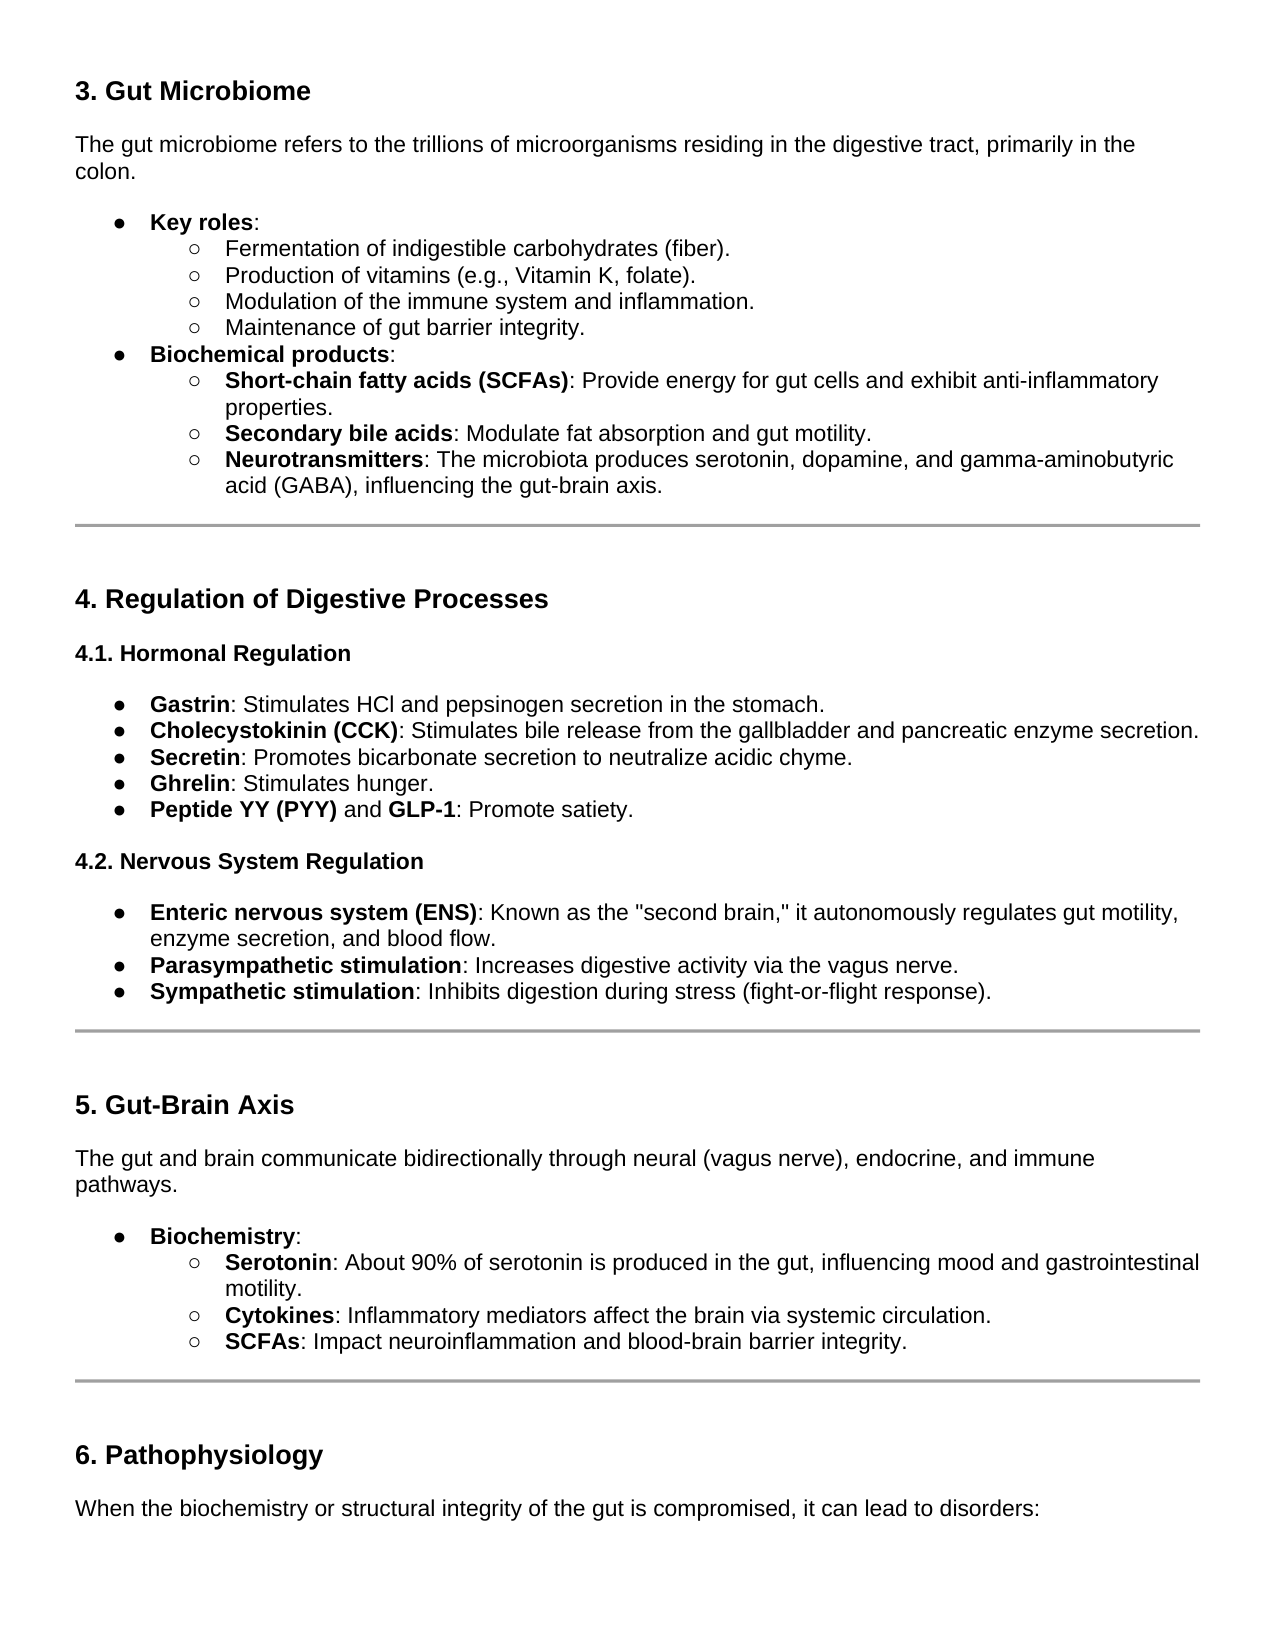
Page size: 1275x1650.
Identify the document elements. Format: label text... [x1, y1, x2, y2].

text The gut and brain communicate bidirectionally through neural (vagus nerve), endocrine, and immune pathways. [75, 1145, 1200, 1198]
list Peptide YY (PYY) and GLP-1: Promote satiety. [112, 796, 1200, 823]
list Enteric nervous system (ENS): Known as the "second brain," it autonomously regulates gut motility, enzyme secretion, and blood flow. [112, 899, 1200, 952]
list Serotonin: About 90% of serotonin is produced in the gut, influencing mood and gastrointestinal motility. [187, 1249, 1200, 1302]
list Biochemistry: [112, 1223, 1200, 1249]
subtitle 3. Gut Microbiome [75, 75, 1200, 106]
list Gastrin: Stimulates HCl and pepsinogen secretion in the stomach. [112, 691, 1200, 717]
list Ghrelin: Stimulates hunger. [112, 770, 1200, 796]
list Modulation of the immune system and inflammation. [187, 288, 1200, 314]
list Parasympathetic stimulation: Increases digestive activity via the vagus nerve. [112, 952, 1200, 978]
subtitle 4.2. Nervous System Regulation [75, 848, 1200, 874]
list Secretin: Promotes bicarbonate secretion to neutralize acidic chyme. [112, 743, 1200, 770]
subtitle 4.1. Hormonal Regulation [75, 639, 1200, 666]
list SCFAs: Impact neuroinflammation and blood-brain barrier integrity. [187, 1328, 1200, 1354]
list Production of vitamins (e.g., Vitamin K, folate). [187, 262, 1200, 288]
list Maintenance of gut barrier integrity. [187, 314, 1200, 341]
text The gut microbiome refers to the trillions of microorganisms residing in the digestive tract, primarily in the colon. [75, 131, 1200, 184]
list Cholecystokinin (CCK): Stimulates bile release from the gallbladder and pancreatic enzyme secretion. [112, 717, 1200, 743]
list Biochemical products: [112, 341, 1200, 367]
subtitle 4. Regulation of Digestive Processes [75, 583, 1200, 614]
list Secondary bile acids: Modulate fat absorption and gut motility. [187, 420, 1200, 446]
list Short-chain fatty acids (SCFAs): Provide energy for gut cells and exhibit anti-inflammatory properties. [187, 367, 1200, 420]
list Key roles: [112, 209, 1200, 235]
list Fermentation of indigestible carbohydrates (fiber). [187, 235, 1200, 262]
list Cytokines: Inflammatory mediators affect the brain via systemic circulation. [187, 1302, 1200, 1328]
list Neurotransmitters: The microbiota produces serotonin, dopamine, and gamma-aminobutyric acid (GABA), influencing the gut-brain axis. [187, 446, 1200, 499]
subtitle 6. Pathophysiology [75, 1439, 1200, 1470]
list Sympathetic stimulation: Inhibits digestion during stress (fight-or-flight response). [112, 978, 1200, 1004]
text When the biochemistry or structural integrity of the gut is compromised, it can lead to disorders: [75, 1495, 1200, 1521]
subtitle 5. Gut-Brain Axis [75, 1089, 1200, 1120]
